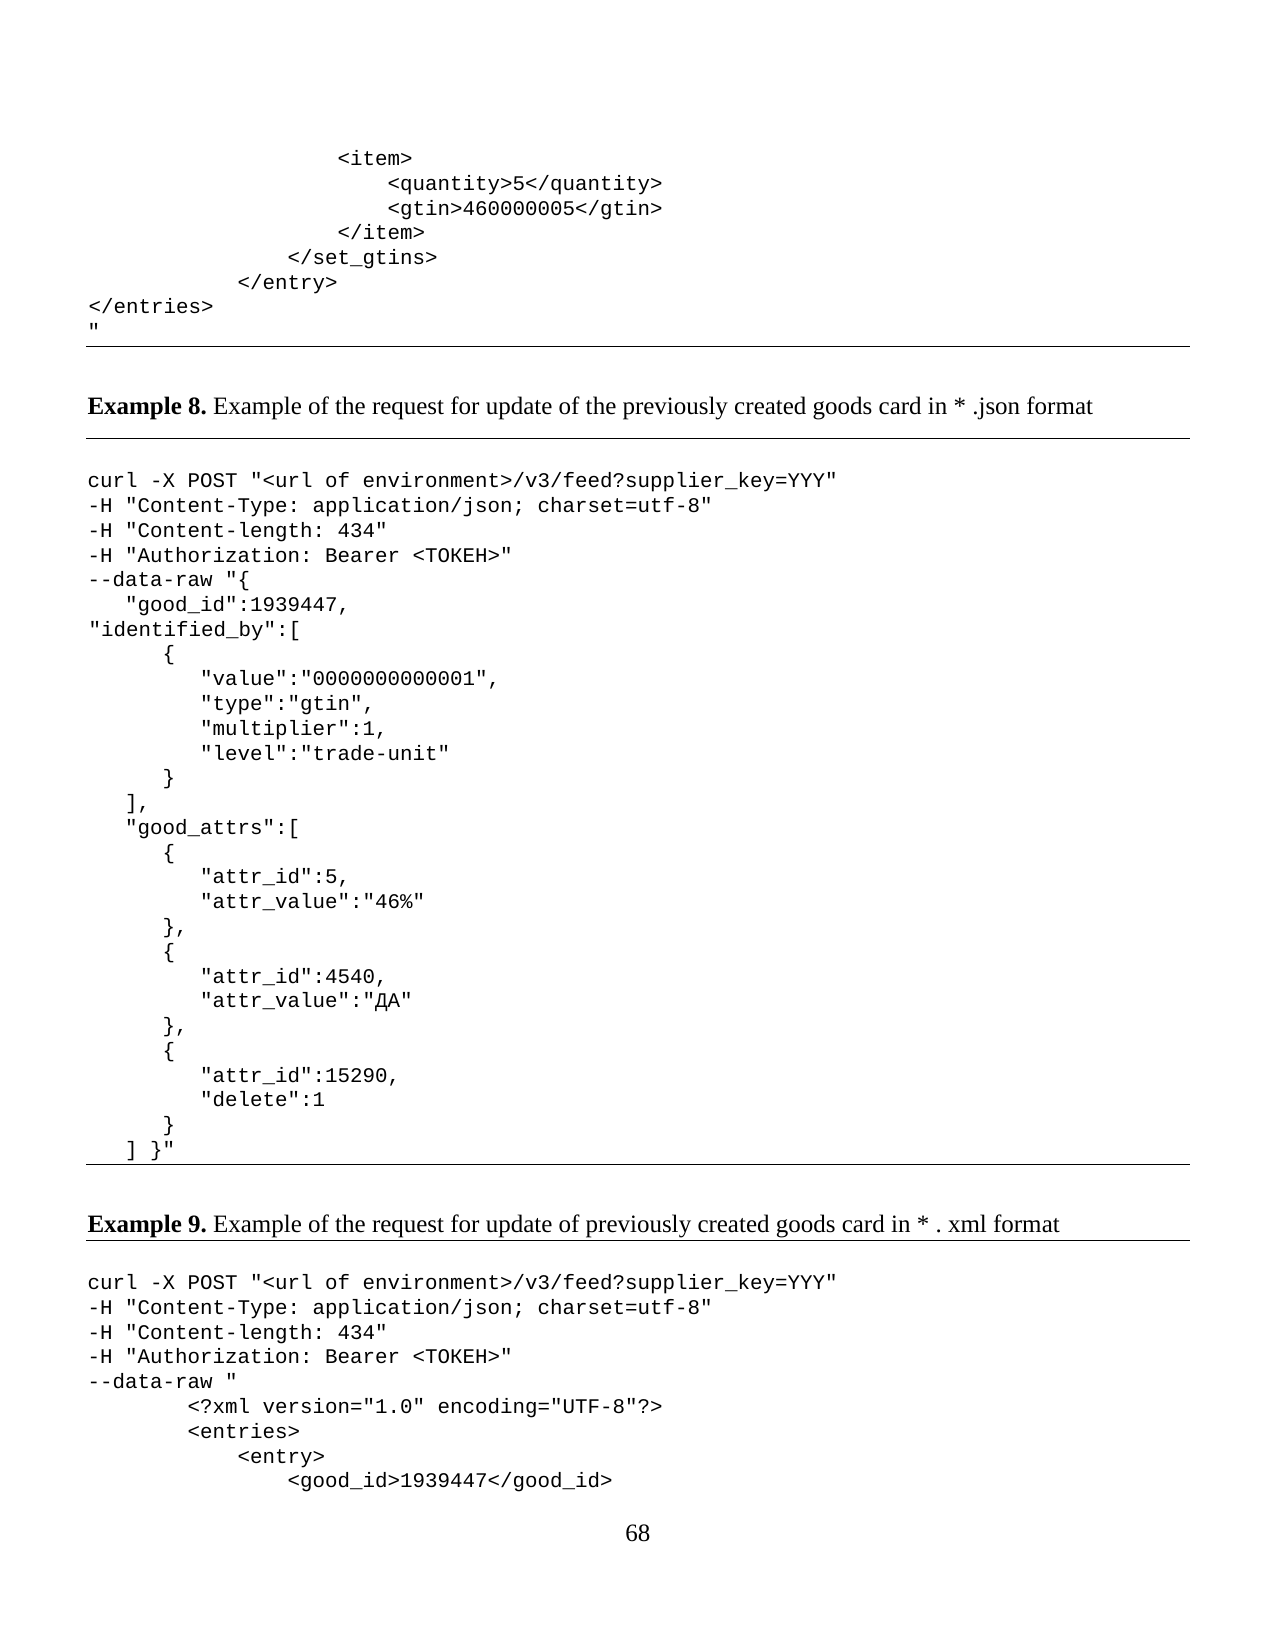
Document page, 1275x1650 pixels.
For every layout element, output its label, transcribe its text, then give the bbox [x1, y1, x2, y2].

text --data-raw " [87, 1371, 1193, 1395]
text -H "Authorization: Bearer <ТОКЕН>" [87, 545, 1178, 568]
text Example 8. Example of the request for update of the previously created goods card in * .json format [87, 391, 1188, 420]
text "multiplier":1, [87, 718, 1193, 741]
text curl -X POST "<url of environment>/v3/feed?supplier_key=YYY" [87, 470, 1193, 494]
text "level":"trade-unit" [87, 742, 1193, 766]
text { [87, 941, 1193, 964]
text " [87, 321, 1193, 345]
text { [87, 1040, 1193, 1063]
text }, [87, 1015, 1193, 1039]
text Example 9. Example of the request for update of previously created goods card in * . xml format [87, 1209, 1188, 1238]
text <quantity>5</quantity> [87, 173, 1193, 196]
text { [87, 643, 1193, 667]
text <item> [87, 148, 1193, 172]
text } [87, 767, 1193, 791]
text "delete":1 [87, 1089, 1193, 1113]
text curl -X POST "<url of environment>/v3/feed?supplier_key=YYY" [87, 1272, 1193, 1296]
text "attr_id":15290, [87, 1065, 1193, 1088]
text -H "Content-length: 434" [87, 1322, 1193, 1345]
text } [87, 1114, 1193, 1138]
text "good_attrs":[ [87, 817, 1193, 841]
text "type":"gtin", [87, 693, 1193, 717]
text { [87, 842, 1193, 865]
text -H "Content-length: 434" [87, 520, 1193, 544]
text <good_id>1939447</good_id> [87, 1470, 1193, 1494]
text -H "Authorization: Bearer <ТОКЕН>" [87, 1347, 1178, 1370]
text "good_id":1939447, "identified_by":[ [87, 594, 576, 642]
text </set_gtins> [87, 247, 1193, 271]
text "attr_id":5, [87, 866, 1193, 890]
text </item> [87, 222, 1193, 246]
text -H "Content-Type: application/json; charset=utf-8" [87, 495, 1193, 519]
text "attr_id":4540, [87, 966, 1193, 989]
text }, [87, 916, 1193, 940]
text <?xml version="1.0" encoding="UTF-8"?> [87, 1396, 1193, 1420]
text "attr_value":"46%" [87, 891, 1193, 915]
text </entry> </entries> [87, 272, 476, 320]
text <entries> [87, 1421, 1193, 1444]
text -H "Content-Type: application/json; charset=utf-8" [87, 1297, 1193, 1321]
text "attr_value":"ДА" [87, 990, 1178, 1014]
text ], [87, 792, 1193, 816]
text ] }" [87, 1139, 176, 1163]
text <entry> [87, 1446, 1193, 1469]
text "value":"0000000000001", [87, 668, 1193, 692]
text <gtin>460000005</gtin> [87, 198, 1193, 221]
text --data-raw "{ [87, 569, 1193, 593]
